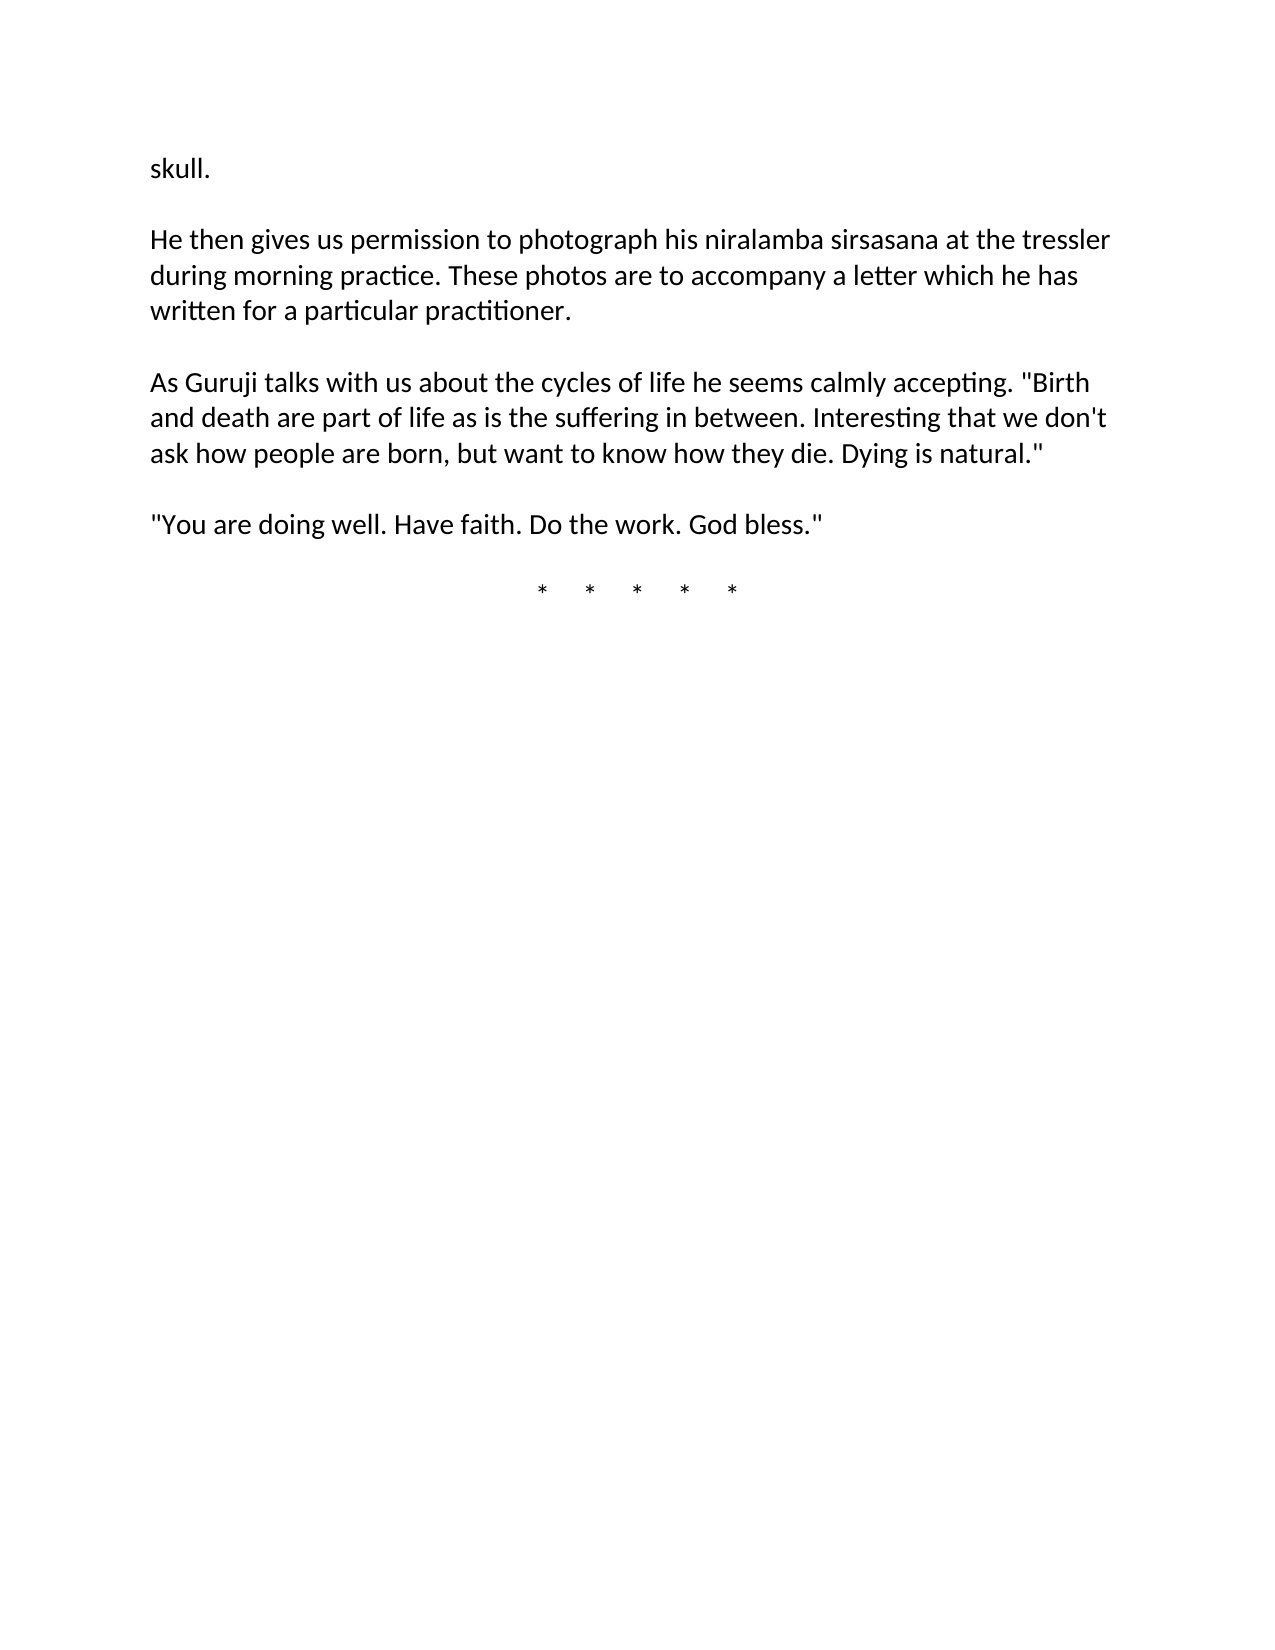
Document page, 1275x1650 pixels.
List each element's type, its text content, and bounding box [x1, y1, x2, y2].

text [150, 150, 1125, 542]
text * * * * * [150, 577, 1125, 613]
